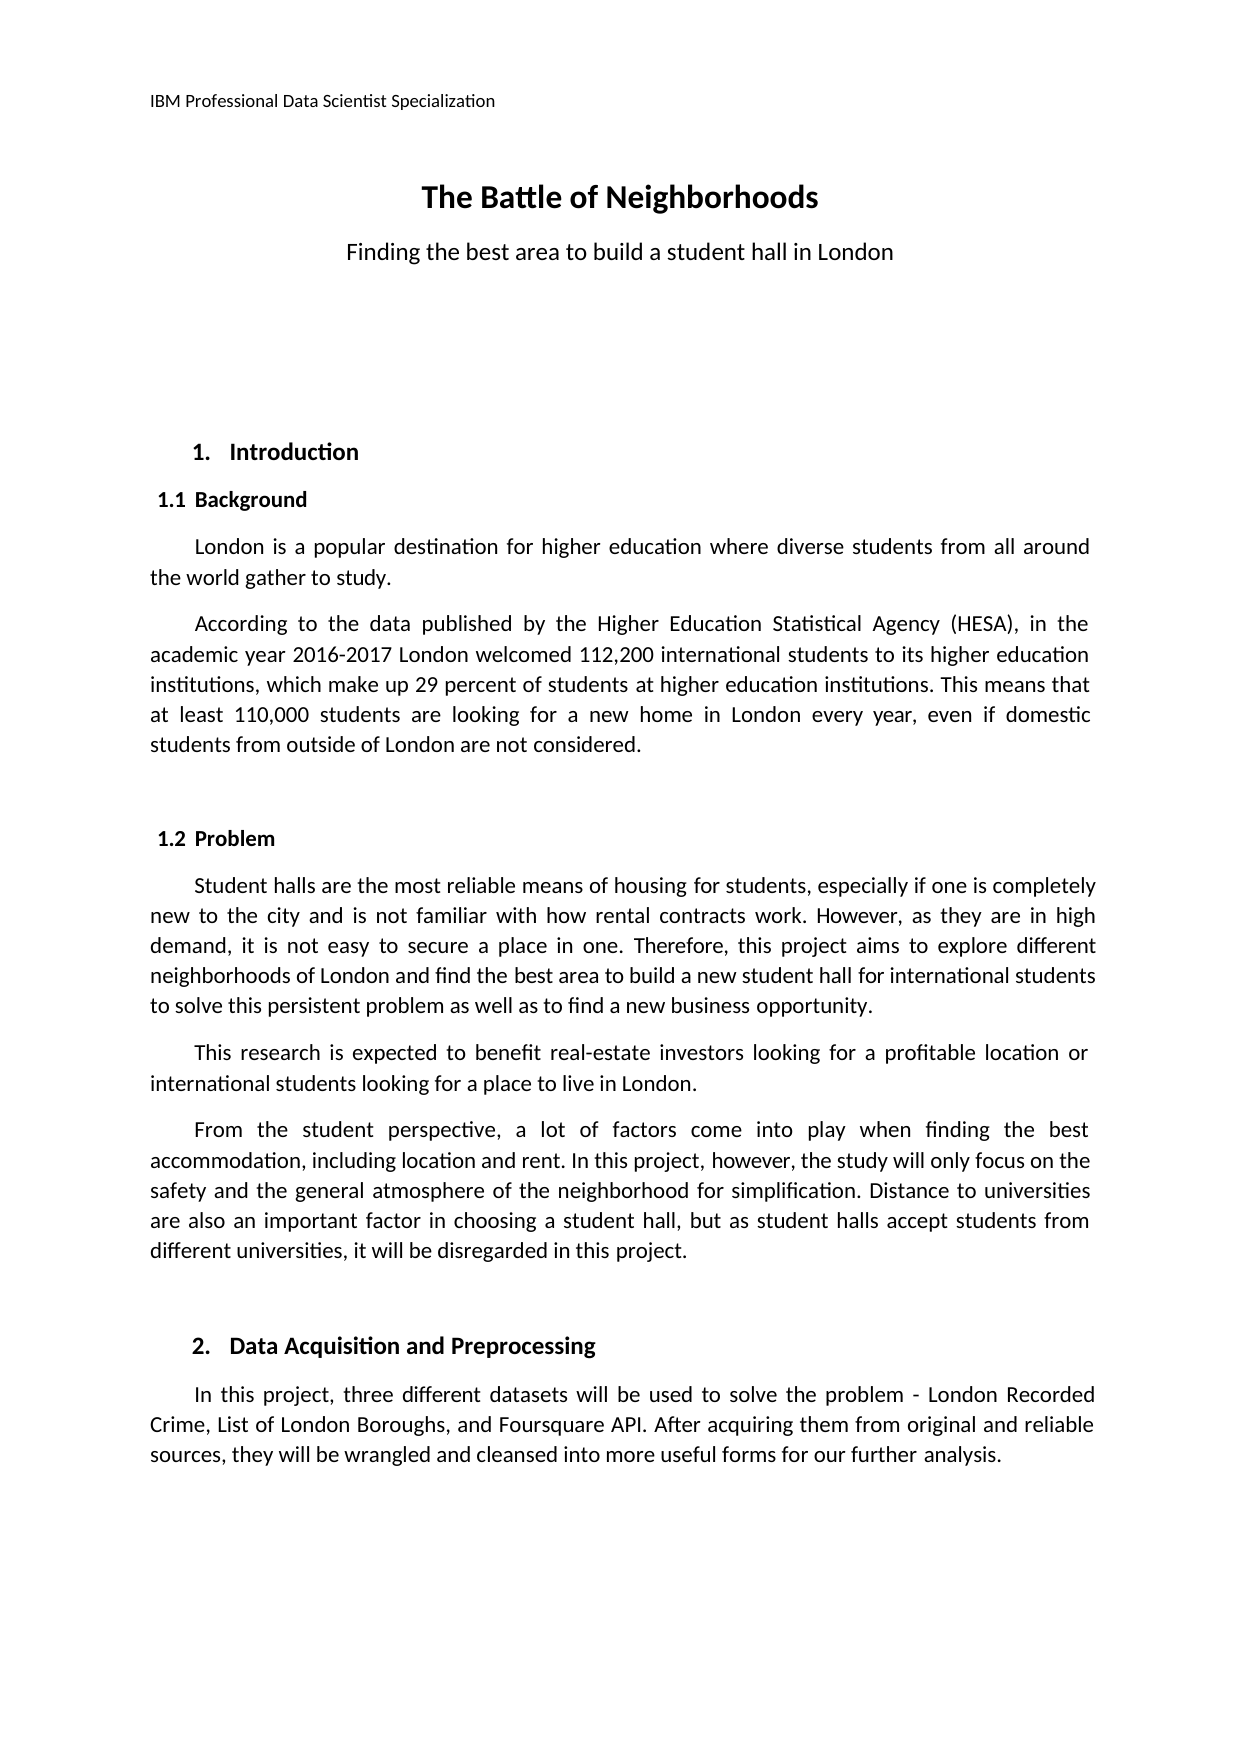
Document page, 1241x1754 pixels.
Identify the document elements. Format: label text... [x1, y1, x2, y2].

title The Battle of Neighborhoods [344, 176, 896, 216]
text In this project, three different datasets will be used to solve the problem - London Recorded Crime, List of London Boroughs, and Foursquare API. After acquiring them from original and reliable sources, they will be wrangled and cleansed into more useful forms for our further analysis. [150, 1380, 1097, 1468]
text Finding the best area to build a student hall in London [344, 236, 896, 267]
text London is a popular destination for higher education where diverse students from all around the world gather to study. [150, 532, 1091, 591]
text Student halls are the most reliable means of housing for students, especially if one is completely new to the city and is not familiar with how rental contracts work. However, as they are in high demand, it is not easy to secure a place in one. Therefore, this project aims to explore different neighborhoods of London and find the best area to build a new student hall for international students to solve this persistent problem as well as to find a new business opportunity. [150, 871, 1096, 1020]
text From the student perspective, a lot of factors come into play when finding the best accommodation, including location and rent. In this project, however, the study will only focus on the safety and the general atmosphere of the neighborhood for simplification. Distance to universities are also an important factor in choosing a student hall, but as student halls accept students from different universities, it will be disregarded in this project. [150, 1116, 1091, 1264]
subtitle Problem [157, 824, 1107, 852]
subtitle Background [157, 486, 1107, 514]
text This research is expected to benefit real-estate investors looking for a profitable location or international students looking for a place to live in London. [150, 1038, 1091, 1097]
subtitle Introduction [192, 436, 1107, 466]
subtitle Data Acquisition and Preprocessing [192, 1330, 1107, 1361]
text According to the data published by the Higher Education Statistical Agency (HESA), in the academic year 2016-2017 London welcomed 112,200 international students to its higher education institutions, which make up 29 percent of students at higher education institutions. This means that at least 110,000 students are looking for a new home in London every year, even if domestic students from outside of London are not considered. [150, 609, 1091, 758]
